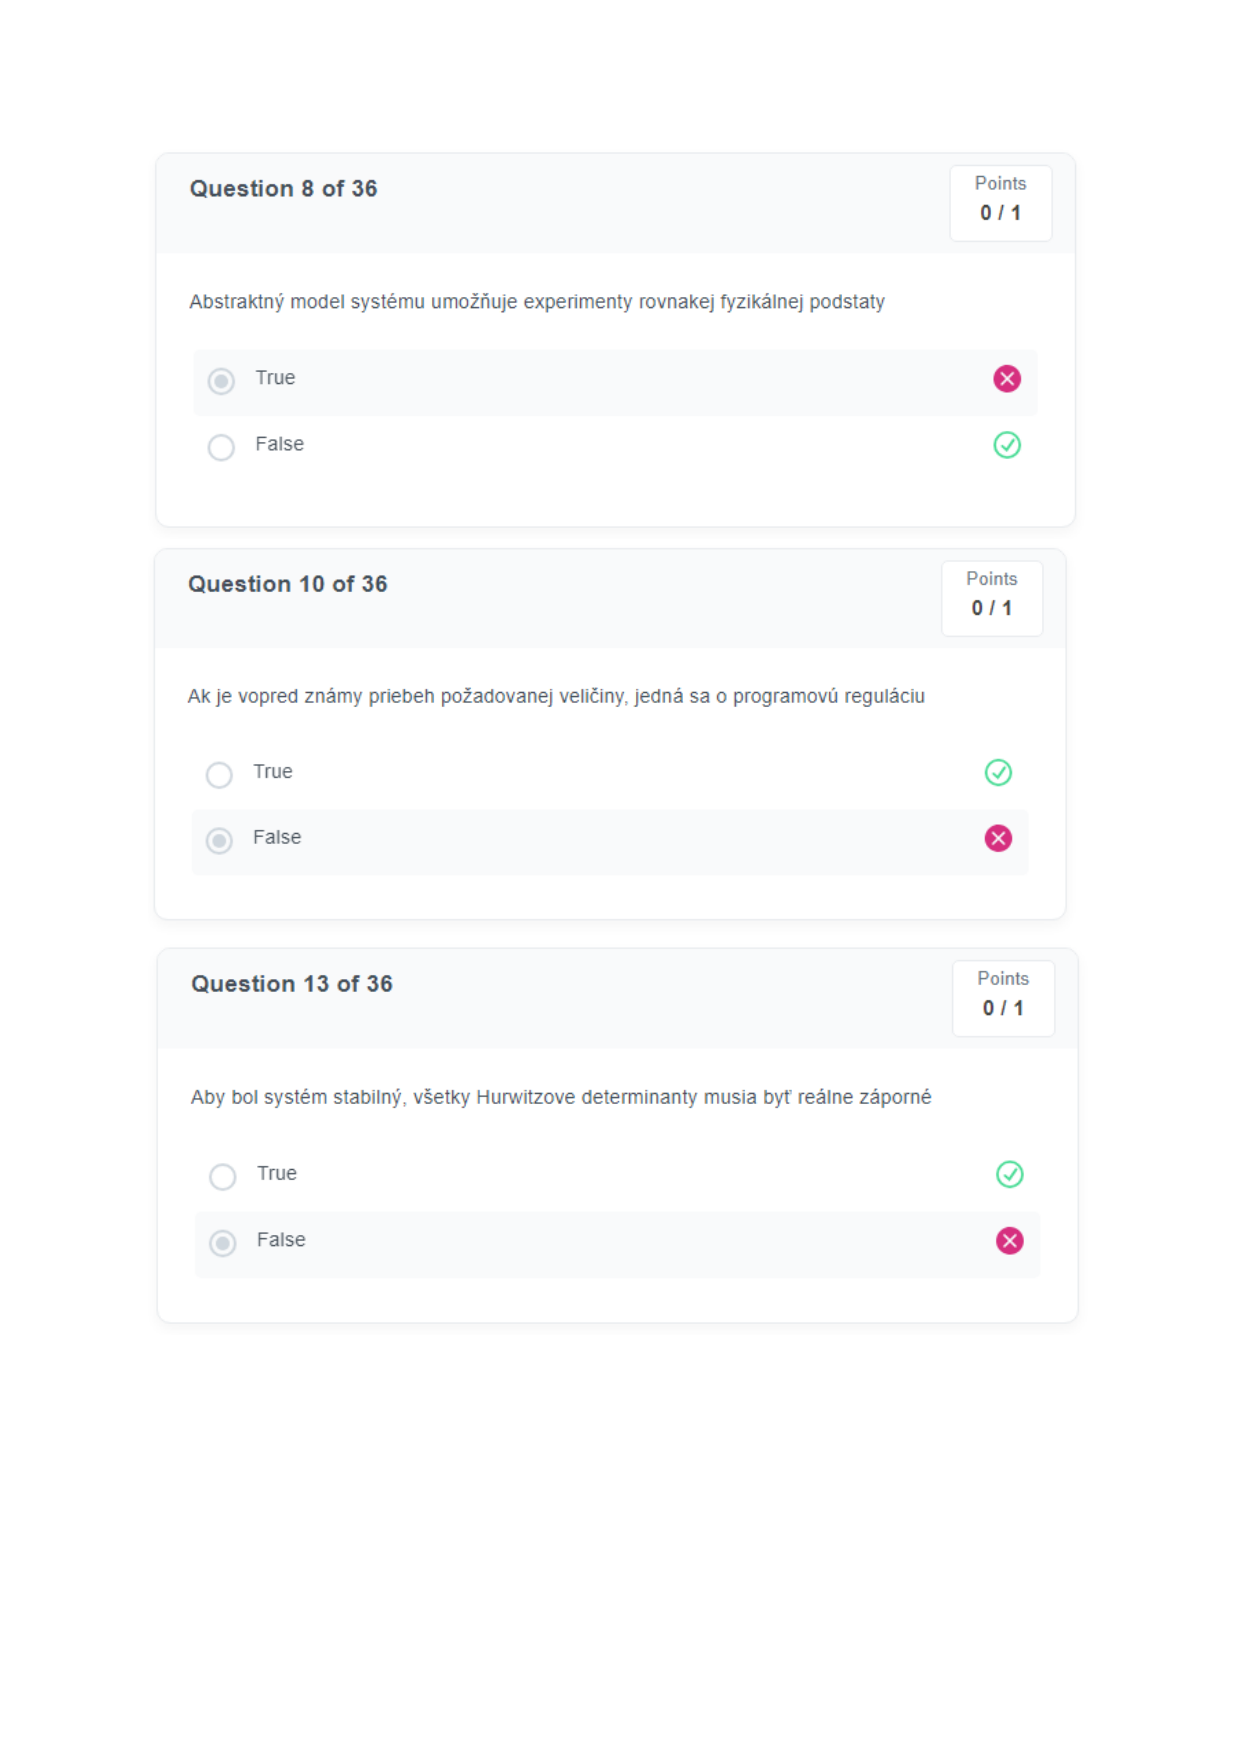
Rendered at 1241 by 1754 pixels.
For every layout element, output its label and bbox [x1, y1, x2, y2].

picture [147, 541, 1093, 937]
picture [147, 939, 1093, 1335]
picture [147, 147, 1093, 539]
